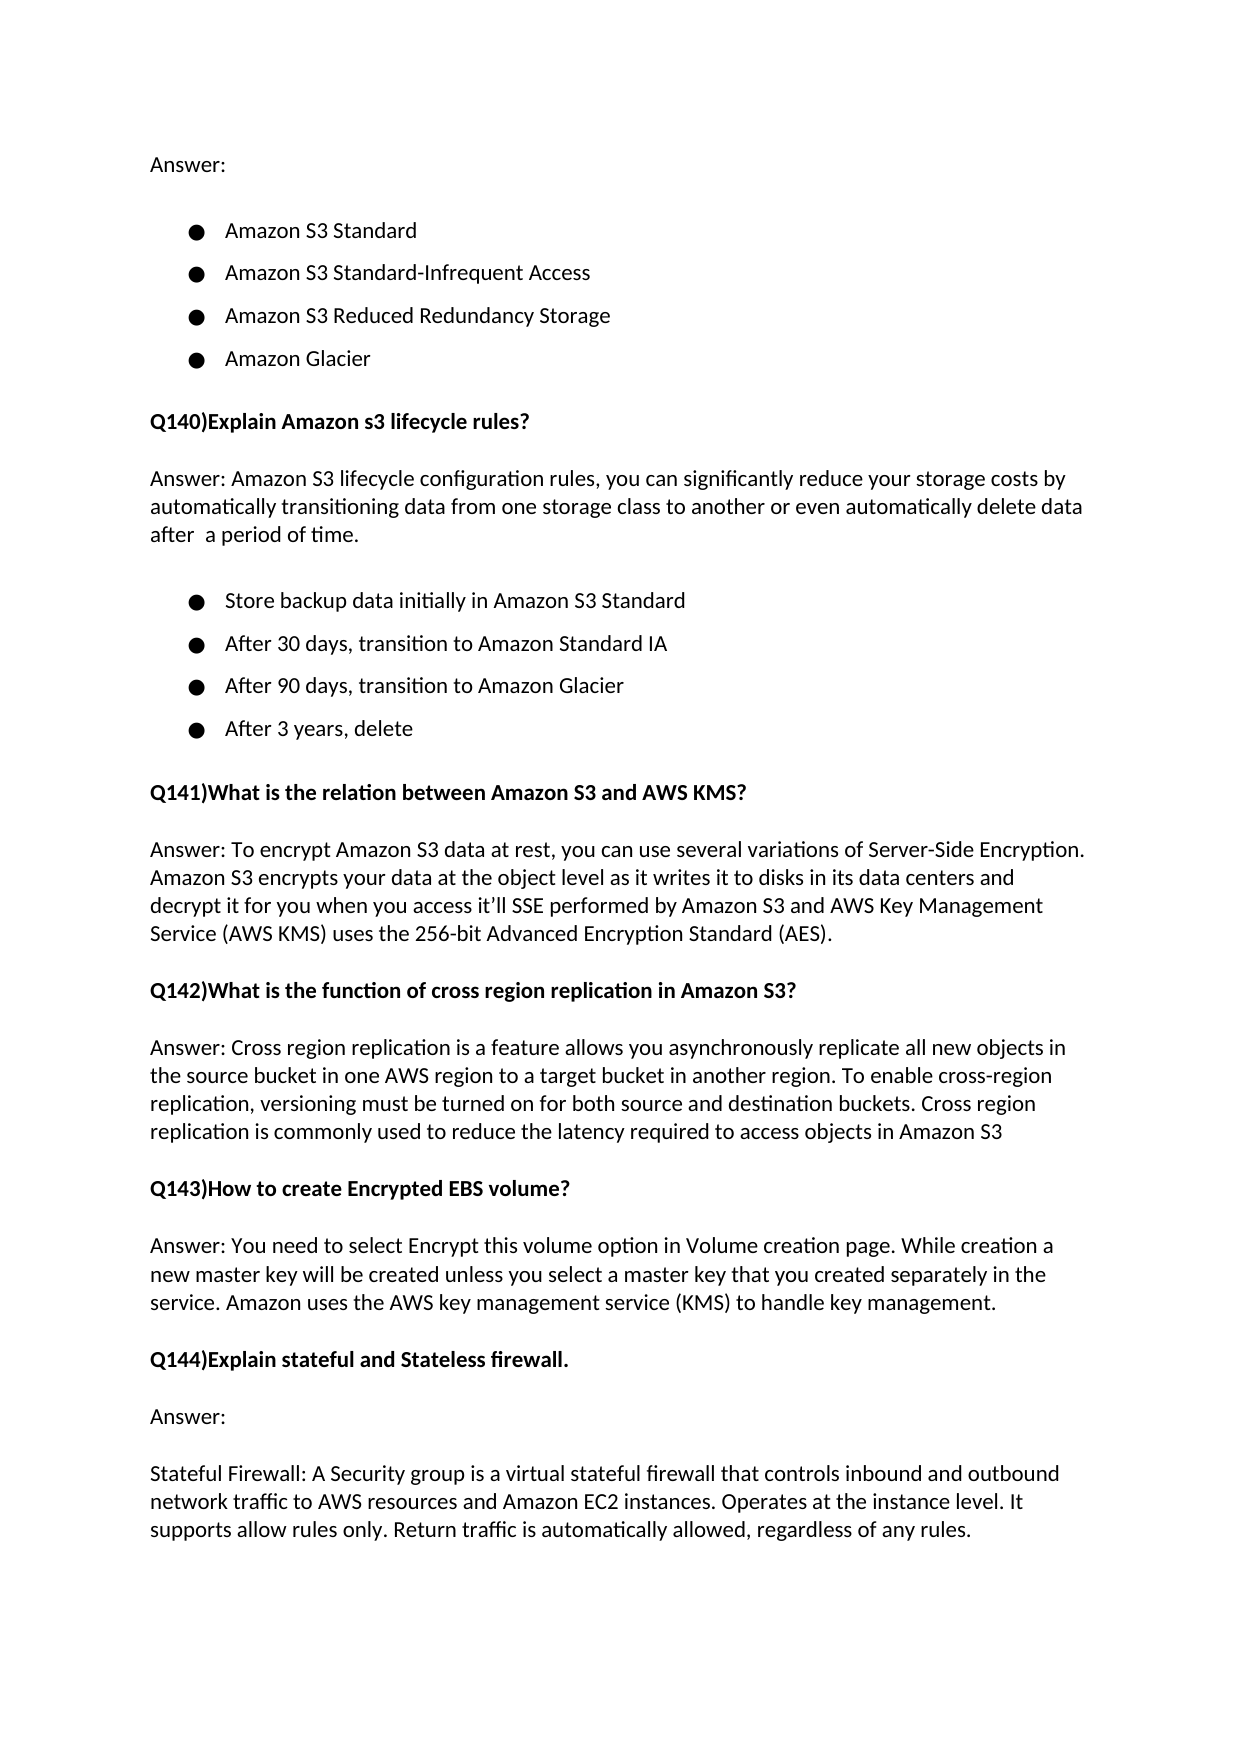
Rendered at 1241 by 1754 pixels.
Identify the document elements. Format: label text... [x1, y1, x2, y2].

list Amazon S3 Standard [187, 207, 1090, 250]
text Answer: You need to select Encrypt this volume option in Volume creation page. While creation a new master key will be created unless you select a master key that you created separately in the service. Amazon uses the AWS key management service (KMS) to handle key management. [150, 1232, 1090, 1316]
list After 3 years, delete [187, 706, 1090, 748]
text Q144)Explain stateful and Stateless firewall. [150, 1345, 1090, 1373]
text Answer: [150, 150, 1090, 178]
list After 30 days, transition to Amazon Standard IA [187, 620, 1090, 663]
list Amazon S3 Reduced Redundancy Storage [187, 293, 1090, 335]
list Amazon S3 Standard-Infrequent Access [187, 250, 1090, 293]
text Q140)Explain Amazon s3 lifecycle rules? [150, 407, 1090, 435]
list After 90 days, transition to Amazon Glacier [187, 663, 1090, 706]
text Answer: Cross region replication is a feature allows you asynchronously replicate all new objects in the source bucket in one AWS region to a target bucket in another region. To enable cross-region replication, versioning must be turned on for both source and destination buckets. Cross region replication is commonly used to reduce the latency required to access objects in Amazon S3 [150, 1033, 1090, 1145]
text Stateful Firewall: A Security group is a virtual stateful firewall that controls inbound and outbound network traffic to AWS resources and Amazon EC2 instances. Operates at the instance level. It supports allow rules only. Return traffic is automatically allowed, regardless of any rules. [150, 1459, 1090, 1543]
text Answer: To encrypt Amazon S3 data at rest, you can use several variations of Server-Side Encryption. Amazon S3 encrypts your data at the object level as it writes it to disks in its data centers and decrypt it for you when you access it’ll SSE performed by Amazon S3 and AWS Key Management Service (AWS KMS) uses the 256-bit Advanced Encryption Standard (AES). [150, 835, 1090, 947]
text Q141)What is the relation between Amazon S3 and AWS KMS? [150, 778, 1090, 806]
text Answer: Amazon S3 lifecycle configuration rules, you can significantly reduce your storage costs by automatically transitioning data from one storage class to another or even automatically delete data after a period of time. [150, 464, 1090, 548]
list Store backup data initially in Amazon S3 Standard [187, 578, 1090, 620]
text Answer: [150, 1402, 1090, 1430]
text Q142)What is the function of cross region replication in Amazon S3? [150, 976, 1090, 1004]
text Q143)How to create Encrypted EBS volume? [150, 1174, 1090, 1202]
list Amazon Glacier [187, 335, 1090, 378]
